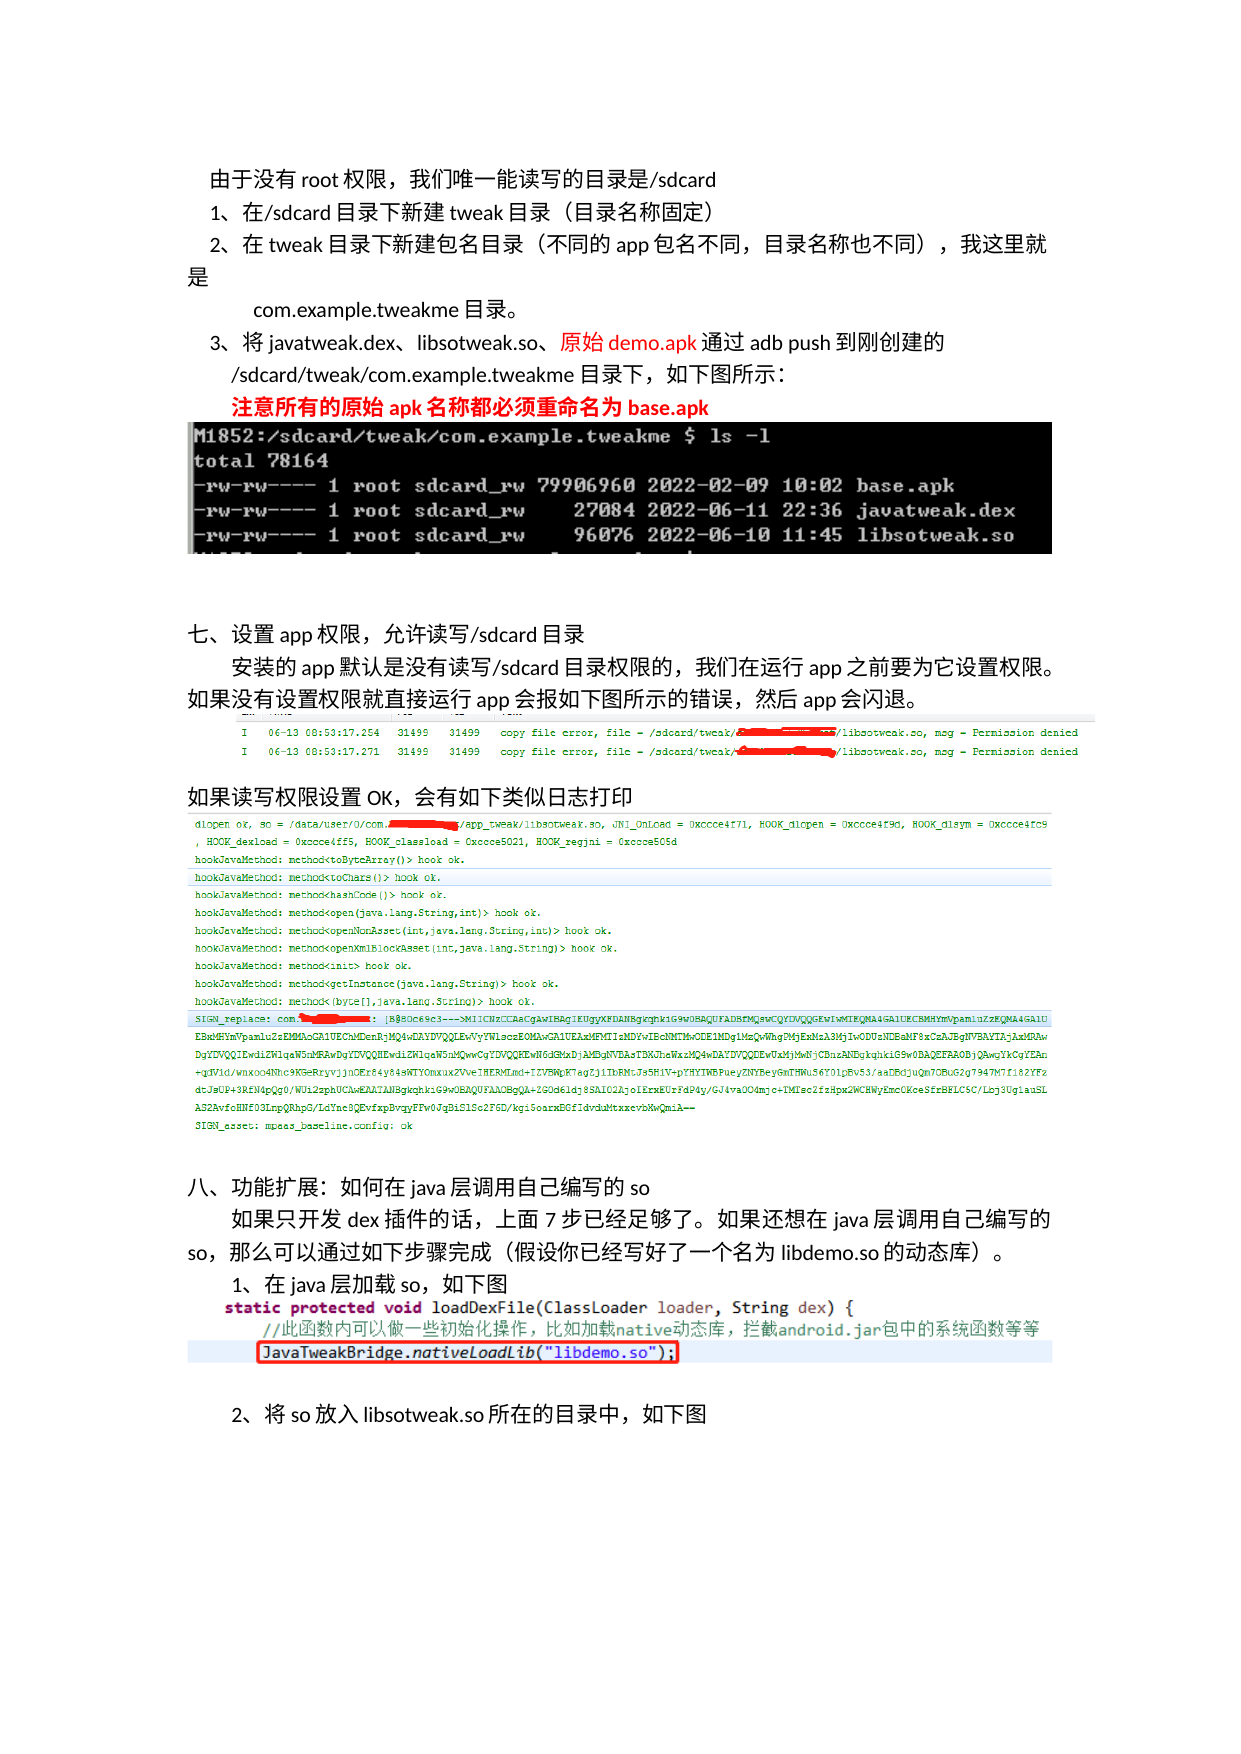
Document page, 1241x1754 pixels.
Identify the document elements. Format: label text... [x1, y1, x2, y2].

list 注意所有的原始apk名称都必须重命名为base.apk [187, 389, 1053, 422]
list 将javatweak.dex、libsotweak.so、原始demo.apk通过adb push到刚创建的 [187, 324, 1053, 357]
list 如果只开发dex插件的话，上面7步已经足够了。如果还想在java层调用自己编写的so，那么可以通过如下步骤完成（假设你已经写好了一个名为libdemo.so的动态库）。 [187, 1202, 1053, 1267]
picture [187, 1299, 1053, 1371]
list com.example.tweakme目录。 [187, 292, 1053, 324]
list 安装的app默认是没有读写/sdcard目录权限的，我们在运行app之前要为它设置权限。如果没有设置权限就直接运行app会报如下图所示的错误，然后app会闪退。 [187, 649, 1053, 714]
list 在/sdcard目录下新建tweak目录（目录名称固定） [187, 194, 1053, 227]
list 将so放入libsotweak.so所在的目录中，如下图 [187, 1397, 1053, 1429]
list /sdcard/tweak/com.example.tweakme目录下，如下图所示： [187, 357, 1053, 389]
list 如果读写权限设置OK，会有如下类似日志打印 [187, 779, 1053, 812]
list 在java层加载so，如下图 [187, 1267, 1053, 1299]
picture [187, 812, 1052, 1135]
list 七、设置app权限，允许读写/sdcard目录 [187, 617, 1053, 649]
picture [187, 422, 1052, 554]
list 八、功能扩展：如何在java层调用自己编写的so [187, 1169, 1053, 1202]
picture [231, 714, 1096, 771]
list 在tweak目录下新建包名目录（不同的app包名不同，目录名称也不同），我这里就是 [187, 227, 1053, 292]
list 由于没有root权限，我们唯一能读写的目录是/sdcard [187, 162, 1053, 194]
